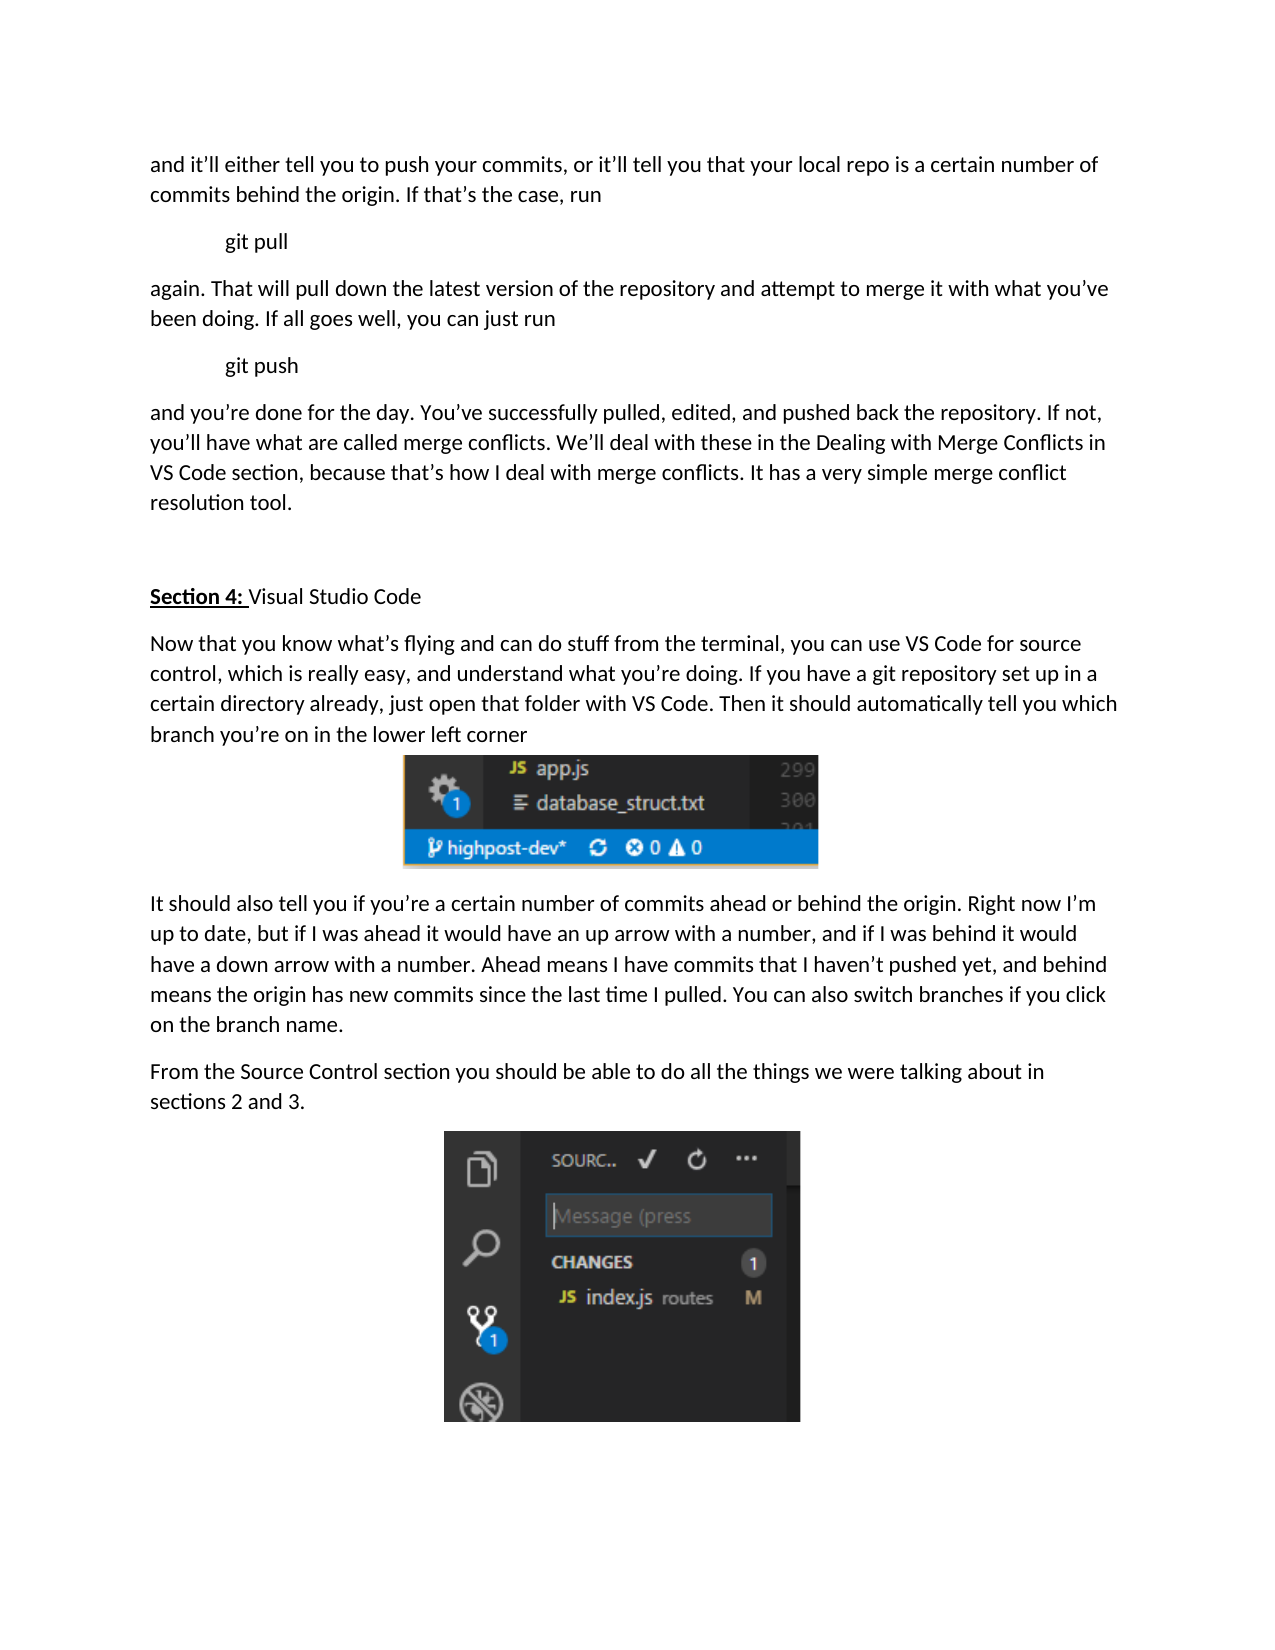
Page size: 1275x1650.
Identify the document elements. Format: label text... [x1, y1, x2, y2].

text git push [150, 351, 1125, 379]
text Section 4: Visual Studio Code [150, 582, 1125, 610]
picture [444, 1131, 801, 1422]
text It should also tell you if you’re a certain number of commits ahead or behind the origin. Right now I’m up to date, but if I was ahead it would have an up arrow with a number, and if I was behind it would have a down arrow with a number. Ahead means I have commits that I haven’t pushed yet, and behind means the origin has new commits since the last time I pulled. You can also switch branches if you click on the branch name. [150, 767, 1125, 1038]
text From the Source Control section you should be able to do all the things we were talking about in sections 2 and 3. [150, 1057, 1125, 1115]
text git pull [150, 227, 1125, 255]
text and it’ll either tell you to push your commits, or it’ll tell you that your local repo is a certain number of commits behind the origin. If that’s the case, run [150, 150, 1125, 208]
text again. That will pull down the latest version of the repository and attempt to merge it with what you’ve been doing. If all goes well, you can just run [150, 274, 1125, 332]
text and you’re done for the day. You’ve successfully pulled, edited, and pushed back the repository. If not, you’ll have what are called merge conflicts. We’ll deal with these in the Dealing with Merge Conflicts in VS Code section, because that’s how I deal with merge conflicts. It has a very simple merge conflict resolution tool. [150, 398, 1125, 517]
text Now that you know what’s flying and can do stuff from the terminal, you can use VS Code for source control, which is really easy, and understand what you’re doing. If you have a git repository set up in a certain directory already, just open that folder with VS Code. Then it should automatically tell you which branch you’re on in the lower left corner [150, 629, 1125, 748]
picture [402, 755, 819, 869]
